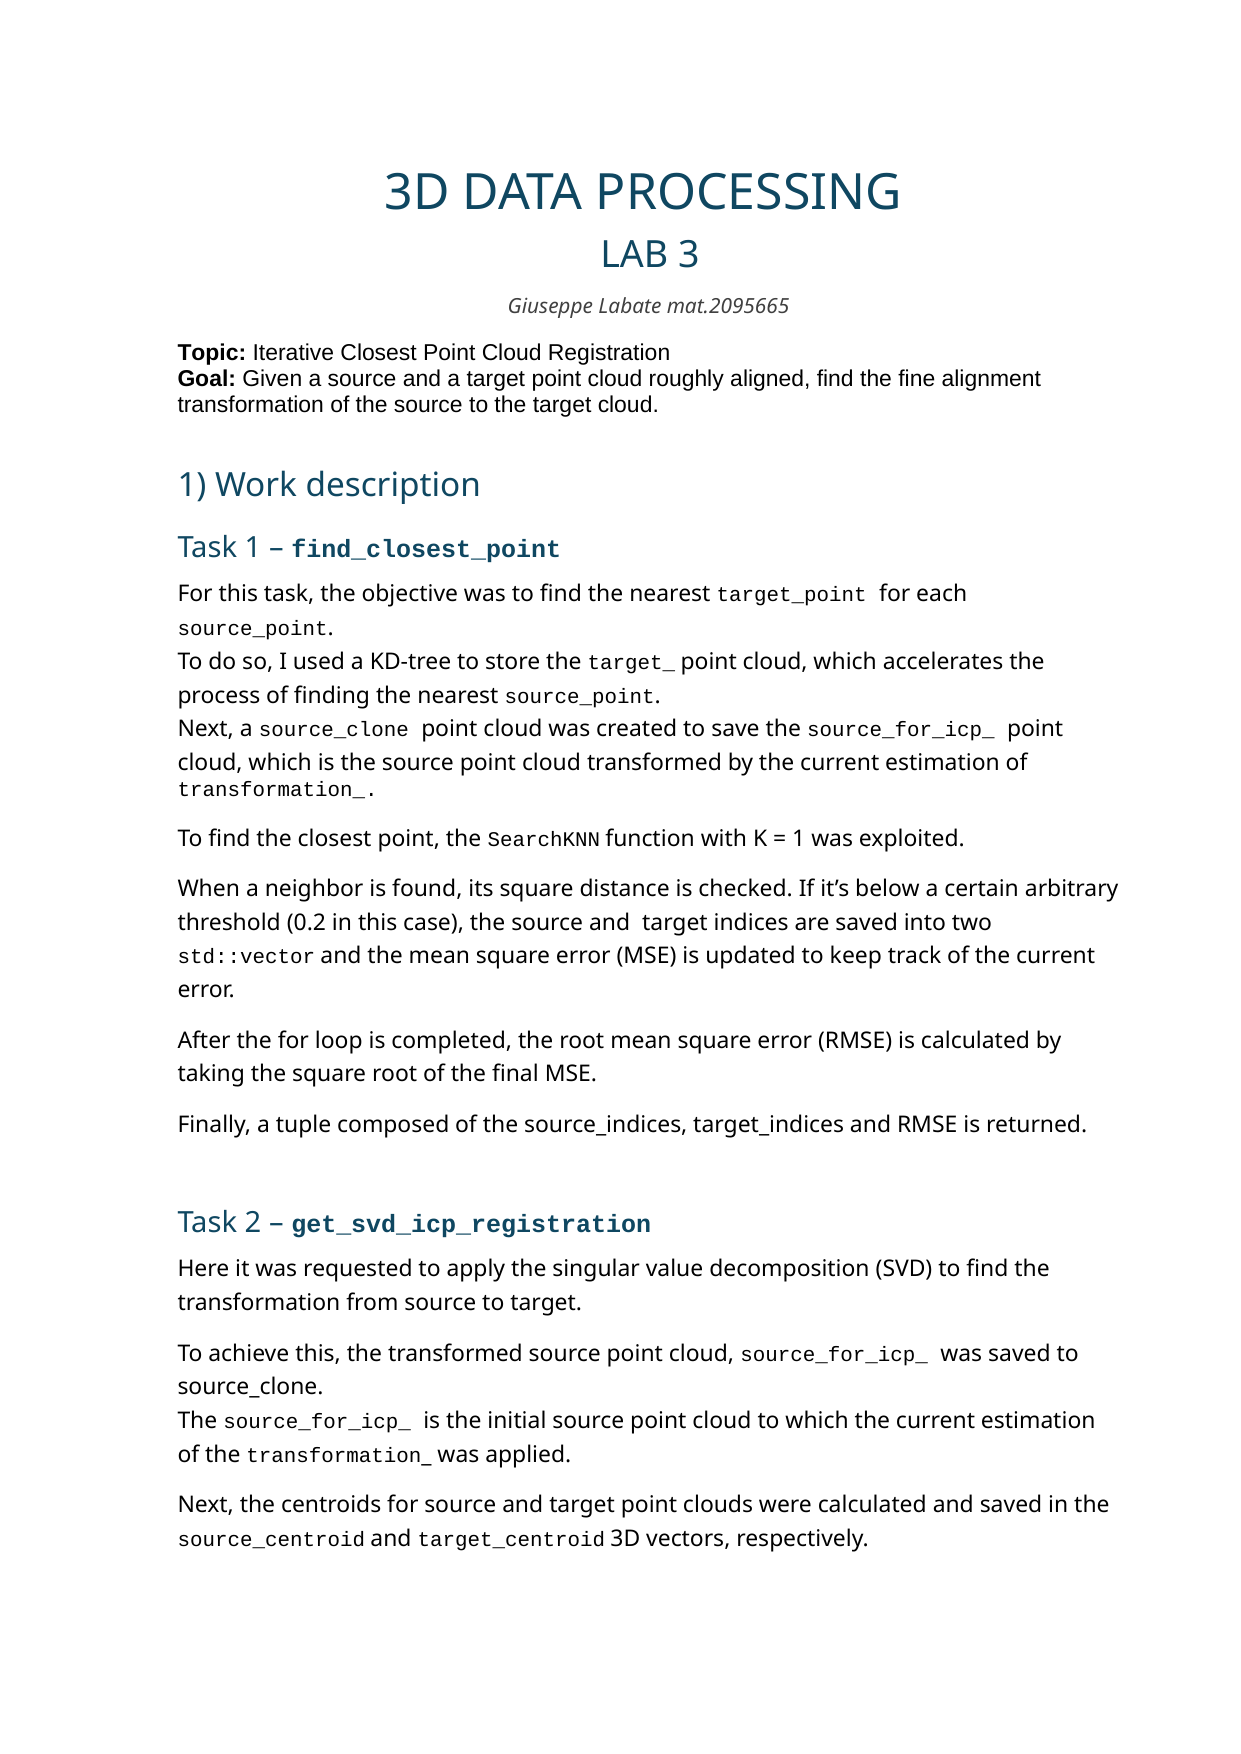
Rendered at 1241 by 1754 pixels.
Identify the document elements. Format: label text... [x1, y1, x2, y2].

text Here it was requested to apply the singular value decomposition (SVD) to find the transformation from source to target. [177, 1252, 1122, 1317]
text Goal: Given a source and a target point cloud roughly aligned, find the fine alignment transformation of the source to the target cloud. [177, 365, 1122, 418]
text Next, the centroids for source and target point clouds were calculated and saved in the source_centroid and target_centroid 3D vectors, respectively. [177, 1488, 1122, 1553]
text To find the closest point, the SearchKNN function with K = 1 was exploited. [177, 821, 1122, 853]
subtitle 3D DATA PROCESSING LAB 3 [177, 156, 1122, 279]
subtitle Task 2 – get_svd_icp_registration [177, 1201, 1122, 1241]
subtitle Work description [177, 461, 1122, 506]
subtitle Task 1 – find_closest_point [177, 526, 1122, 566]
text When a neighbor is found, its square distance is checked. If it’s below a certain arbitrary threshold (0.2 in this case), the source and target indices are saved into two std::vector and the mean square error (MSE) is updated to keep track of the current error. [177, 872, 1122, 1004]
text Giuseppe Labate mat.2095665 [177, 291, 1122, 320]
text For this task, the objective was to find the nearest target_point for each source_point. To do so, I used a KD-tree to store the target_ point cloud, which accelerates the process of finding the nearest source_point. Next, a source_clone point cloud was created to save the source_for_icp_ point cloud, which is the source point cloud transformed by the current estimation of transformation_. [177, 577, 1122, 803]
text Finally, a tuple composed of the source_indices, target_indices and RMSE is returned. [177, 1108, 1122, 1139]
text After the for loop is completed, the root mean square error (RMSE) is calculated by taking the square root of the final MSE. [177, 1023, 1122, 1088]
text To achieve this, the transformed source point cloud, source_for_icp_ was saved to source_clone. The source_for_icp_ is the initial source point cloud to which the current estimation of the transformation_ was applied. [177, 1336, 1122, 1469]
text Topic: Iterative Closest Point Cloud Registration [177, 338, 1122, 365]
